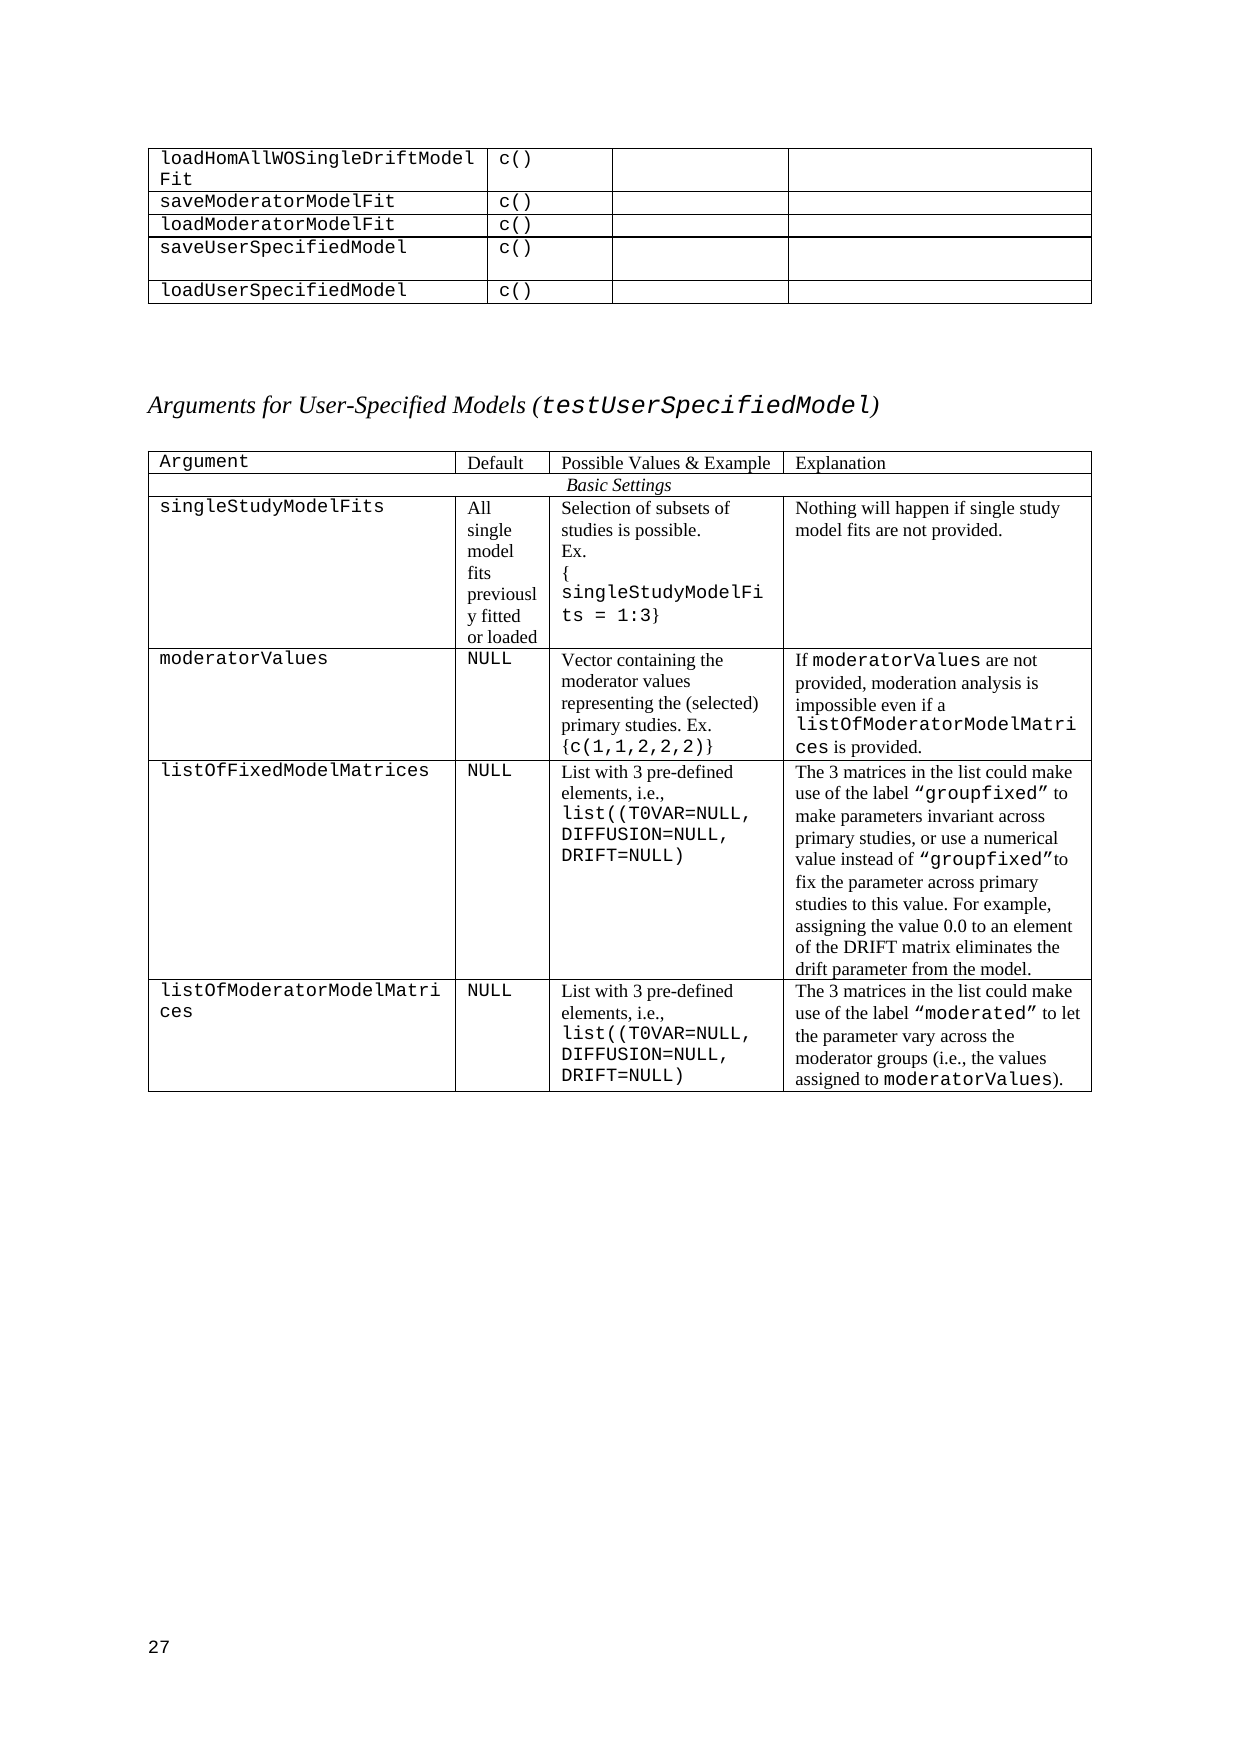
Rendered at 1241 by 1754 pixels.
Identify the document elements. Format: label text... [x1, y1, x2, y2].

table_cell [613, 281, 788, 302]
table_cell [789, 192, 1091, 214]
table_header Explanation [784, 452, 1091, 473]
table_cell The 3 matrices in the list could make use of the label “moderated” to let the parameter vary across the moderator groups (i.e., the values assigned to moderatorValues). [784, 980, 1091, 1091]
table_cell All single model fits previously fitted or loaded [456, 497, 549, 648]
table_cell c() [488, 192, 612, 214]
table_cell If moderatorValues are not provided, moderation analysis is impossible even if a listOfModeratorModelMatrices is provided. [784, 649, 1091, 759]
text Arguments for User-Specified Models (testUserSpecifiedModel) [148, 391, 1093, 421]
table_cell c() [488, 149, 612, 191]
table_cell loadHomAllWOSingleDriftModelFit [149, 149, 487, 191]
table_cell loadUserSpecifiedModel [149, 281, 487, 302]
table_cell saveUserSpecifiedModel [149, 238, 487, 280]
table_cell saveModeratorModelFit [149, 192, 487, 214]
table_cell listOfModeratorModelMatrices [149, 980, 455, 1091]
table_cell loadModeratorModelFit [149, 215, 487, 236]
table_header Possible Values & Example [550, 452, 783, 473]
table_cell c() [488, 215, 612, 236]
table_cell NULL [456, 980, 549, 1091]
table_cell c() [488, 281, 612, 302]
table_cell [789, 281, 1091, 302]
table_cell List with 3 pre-defined elements, i.e., list((T0VAR=NULL, DIFFUSION=NULL, DRIFT=NULL) [550, 980, 783, 1091]
table_cell Vector containing the moderator values representing the (selected) primary studies. Ex. {c(1,1,2,2,2)} [550, 649, 783, 759]
table_cell NULL [456, 649, 549, 759]
table_cell [789, 238, 1091, 280]
table_cell NULL [456, 761, 549, 979]
table_cell The 3 matrices in the list could make use of the label “groupfixed” to make parameters invariant across primary studies, or use a numerical value instead of “groupfixed”to fix the parameter across primary studies to this value. For example, assigning the value 0.0 to an element of the DRIFT matrix eliminates the drift parameter from the model. [784, 761, 1091, 979]
table_cell [613, 238, 788, 280]
table_cell c() [488, 238, 612, 280]
table_cell singleStudyModelFits [149, 497, 455, 648]
table_cell [613, 192, 788, 214]
table_cell Nothing will happen if single study model fits are not provided. [784, 497, 1091, 648]
table_cell List with 3 pre-defined elements, i.e., list((T0VAR=NULL, DIFFUSION=NULL, DRIFT=NULL) [550, 761, 783, 979]
table_cell [613, 149, 788, 191]
table_cell moderatorValues [149, 649, 455, 759]
table_cell Selection of subsets of studies is possible. Ex. {singleStudyModelFits = 1:3} [550, 497, 783, 648]
table_cell Basic Settings [149, 474, 1091, 496]
table_header Default [456, 452, 549, 473]
table_cell [613, 215, 788, 236]
table_cell listOfFixedModelMatrices [149, 761, 455, 979]
table_cell [789, 149, 1091, 191]
table_cell [789, 215, 1091, 236]
table_header Argument [149, 452, 455, 473]
